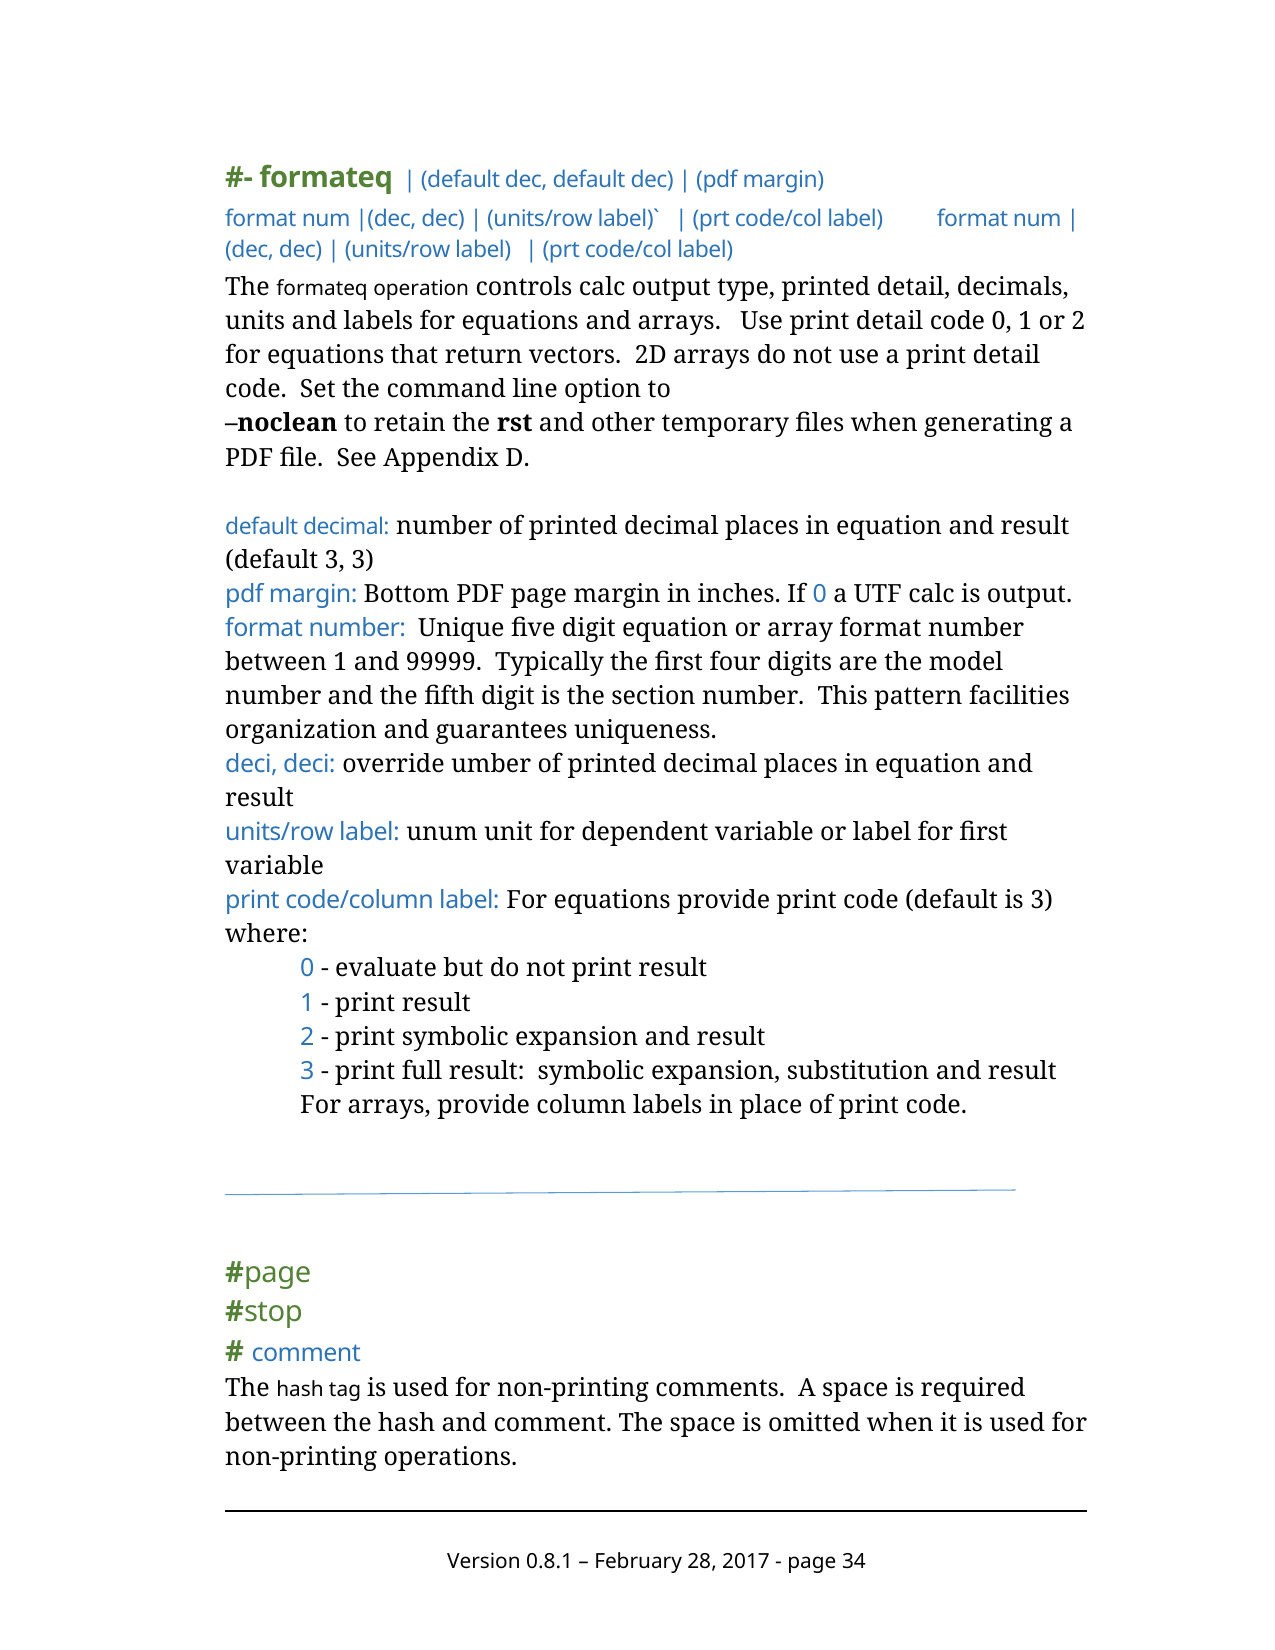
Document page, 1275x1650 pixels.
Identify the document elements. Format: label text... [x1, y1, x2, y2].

text 2 - print symbolic expansion and result [225, 1018, 1087, 1052]
text 3 - print full result: symbolic expansion, substitution and result [225, 1052, 1087, 1086]
text The formateq operation controls calc output type, printed detail, decimals, units and labels for equations and arrays. Use print detail code 0, 1 or 2 for equations that return vectors. 2D arrays do not use a print detail code. Set the command line option to –noclean to retain the rst and other temporary files when generating a PDF file. See Appendix D. [225, 269, 1087, 473]
text format num |(dec, dec) | (units/row label)` | (prt code/col label) format num |(dec, dec) | (units/row label) | (prt code/col label) [225, 202, 1099, 265]
text default decimal: number of printed decimal places in equation and result (default 3, 3) [225, 507, 1087, 575]
text format number: Unique five digit equation or array format number between 1 and 99999. Typically the first four digits are the model number and the fifth digit is the section number. This pattern facilities organization and guarantees uniqueness. [225, 609, 1087, 746]
text #stop [225, 1291, 1087, 1330]
text # comment [225, 1330, 1087, 1370]
text #- formateq | (default dec, default dec) | (pdf margin) [225, 156, 1099, 196]
text #page [225, 1251, 1087, 1291]
text deci, deci: override umber of printed decimal places in equation and result [225, 746, 1087, 814]
text The hash tag is used for non-printing comments. A space is required between the hash and comment. The space is omitted when it is used for non-printing operations. [225, 1370, 1087, 1472]
text units/row label: unum unit for dependent variable or label for first variable [225, 814, 1087, 882]
text print code/column label: For equations provide print code (default is 3) where: [225, 882, 1087, 950]
text For arrays, provide column labels in place of print code. [225, 1086, 1087, 1120]
text pdf margin: Bottom PDF page margin in inches. If 0 a UTF calc is output. [225, 575, 1087, 609]
text 0 - evaluate but do not print result [225, 950, 1087, 984]
text 1 - print result [225, 984, 1087, 1018]
